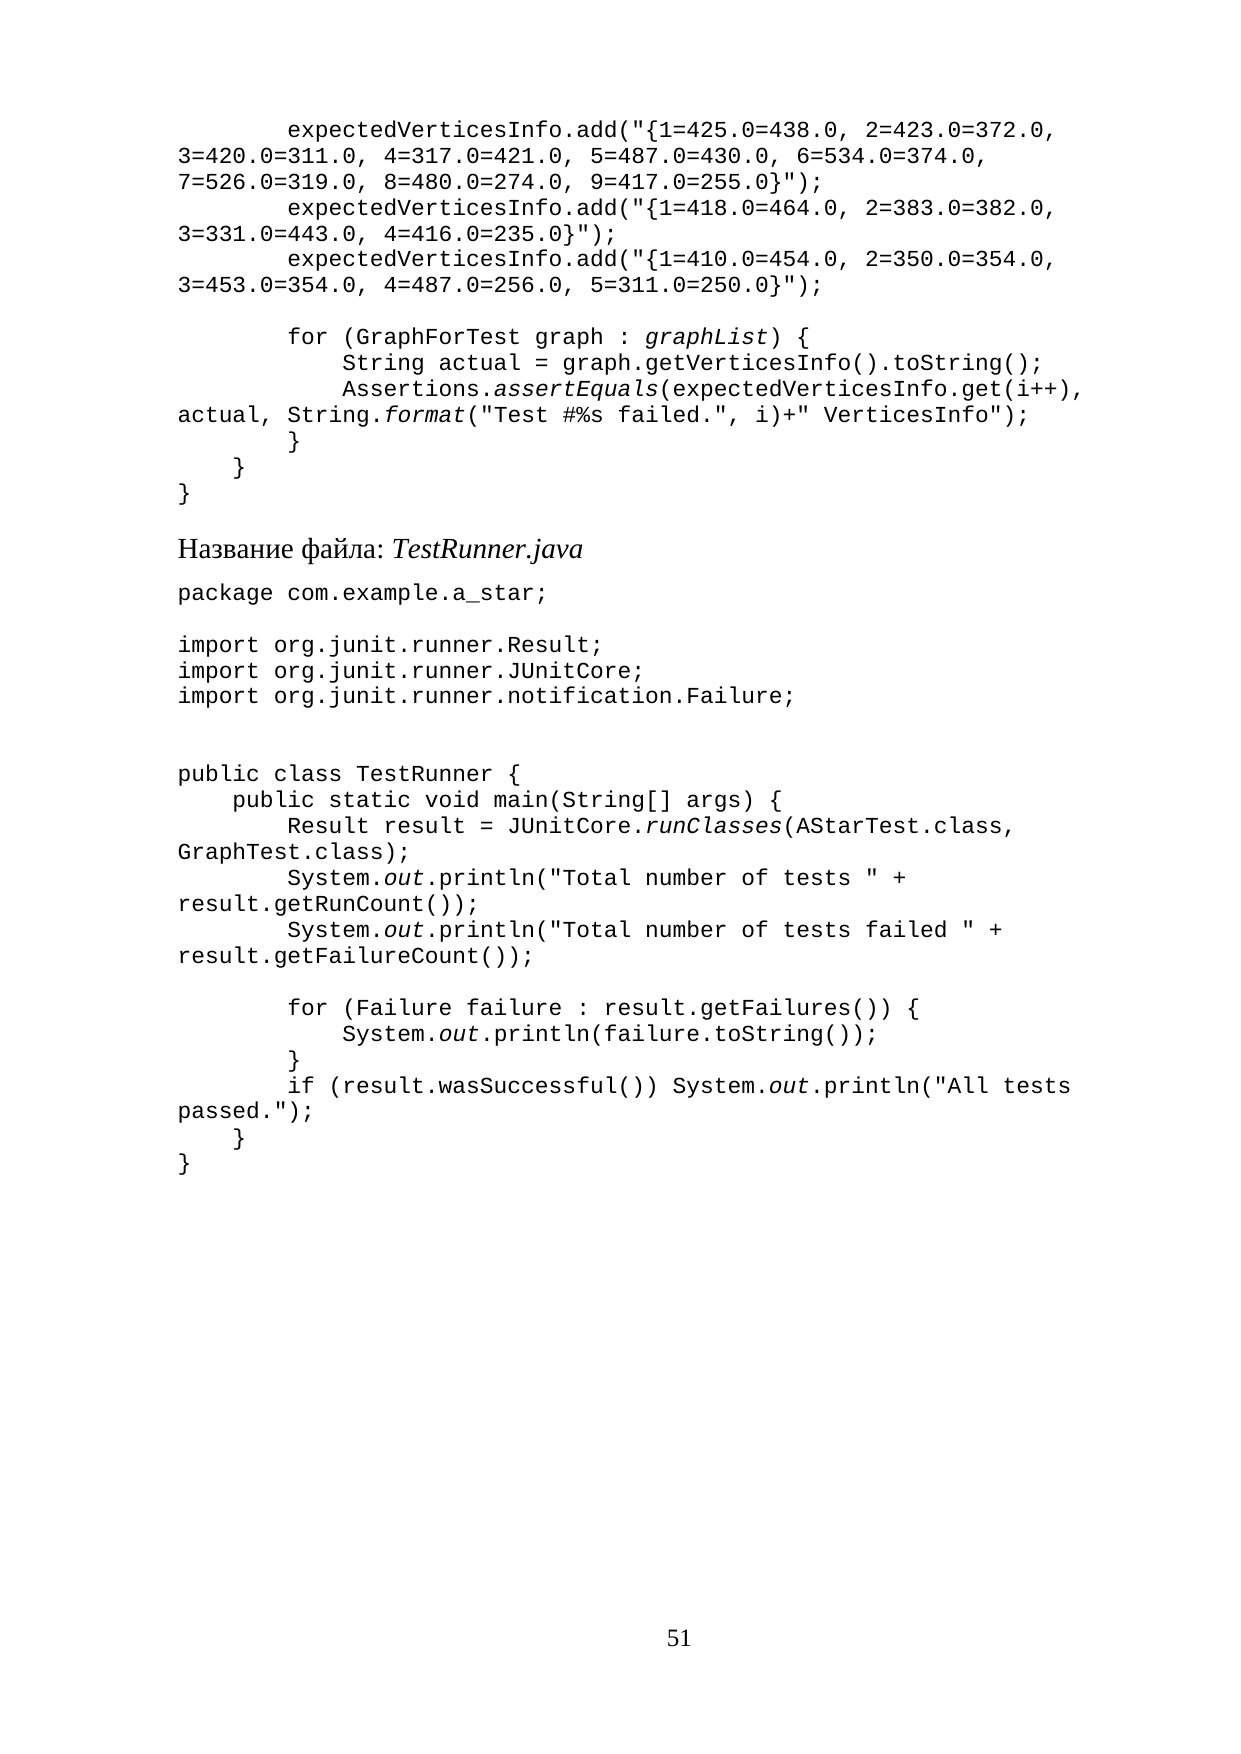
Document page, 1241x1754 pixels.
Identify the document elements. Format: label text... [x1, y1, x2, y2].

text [177, 118, 1181, 507]
text Название файла: TestRunner.java [177, 531, 1181, 564]
text package com.example.a_star; import org.junit.runner.Result; import org.junit.runner.JUnitCore; import org.junit.runner.notification.Failure; public class TestRunner { public static void main(String[] args) { Result result = JUnitCore.runClasses(AStarTest.class, GraphTest.class); System.out.println("Total number of tests " + result.getRunCount()); System.out.println("Total number of tests failed " + result.getFailureCount()); for (Failure failure : result.getFailures()) { System.out.println(failure.toString()); } if (result.wasSuccessful()) System.out.println("All tests passed."); } } [177, 581, 1181, 1178]
